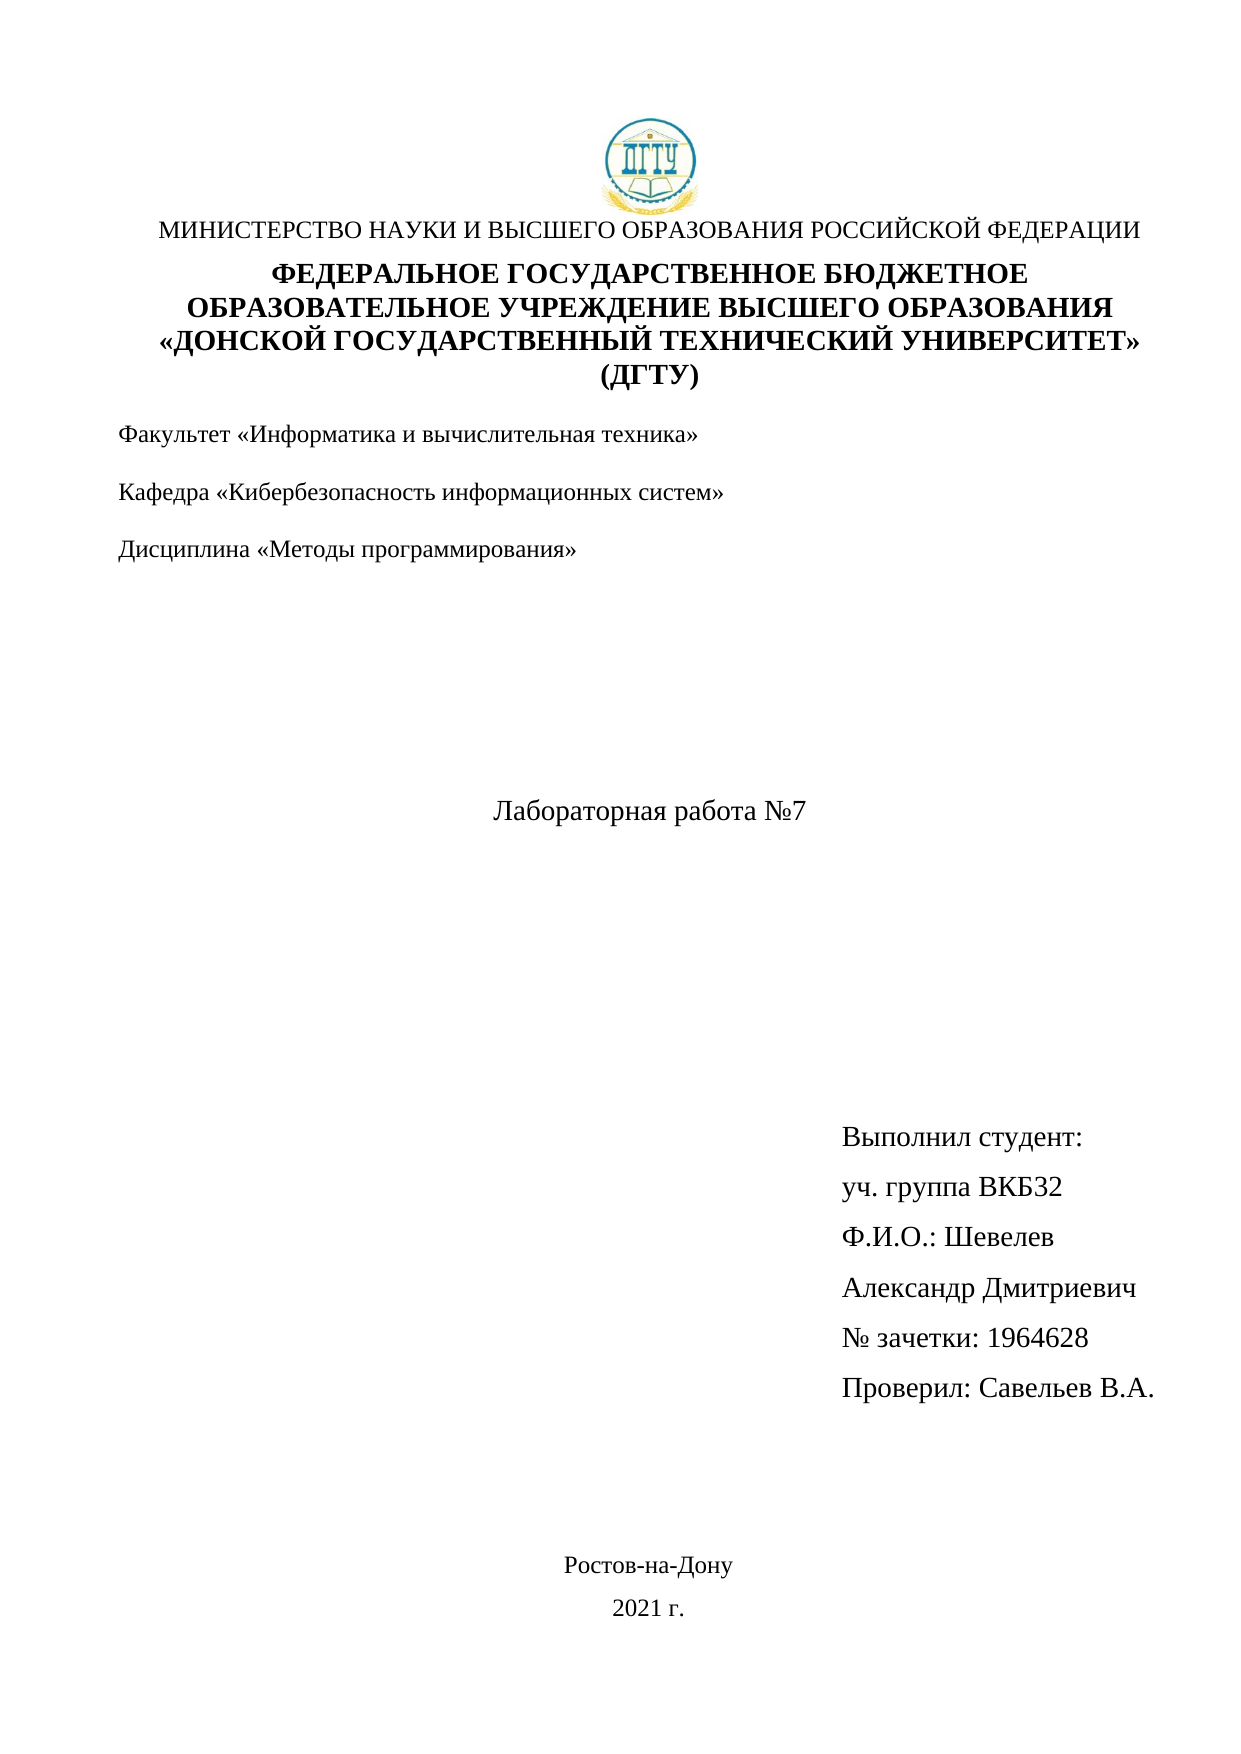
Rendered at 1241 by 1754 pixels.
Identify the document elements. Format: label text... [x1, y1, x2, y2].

picture [601, 118, 699, 215]
text (ДГТУ) [118, 357, 1181, 390]
text 2021 г. [116, 1593, 1181, 1622]
text ОБРАЗОВАТЕЛЬНОЕ УЧРЕЖДЕНИЕ ВЫСШЕГО ОБРАЗОВАНИЯ «ДОНСКОЙ ГОСУДАРСТВЕННЫЙ ТЕХНИЧЕСКИЙ УНИВЕРСИТЕТ» [118, 290, 1182, 357]
text Проверил: Савельев В.А. [116, 1370, 1181, 1404]
text МИНИСТЕРСТВО НАУКИ И ВЫСШЕГО ОБРАЗОВАНИЯ РОССИЙСКОЙ ФЕДЕРАЦИИ [118, 215, 1181, 244]
text Кафедра «Кибербезопасность информационных систем» [118, 477, 1181, 534]
text Факультет «Информатика и вычислительная техника» [118, 419, 1181, 448]
text уч. группа ВКБ32 [116, 1169, 1181, 1203]
text Ф.И.О.: Шевелев Александр Дмитриевич [842, 1219, 1181, 1303]
text Выполнил студент: [116, 1119, 1181, 1152]
text № зачетки: 1964628 [116, 1320, 1181, 1353]
text Дисциплина «Методы программирования» [118, 534, 1181, 563]
text Лабораторная работа №7 [118, 793, 1181, 826]
text ФЕДЕРАЛЬНОЕ ГОСУДАРСТВЕННОЕ БЮДЖЕТНОЕ [118, 256, 1182, 290]
text Ростов-на-Дону [116, 1550, 1181, 1579]
